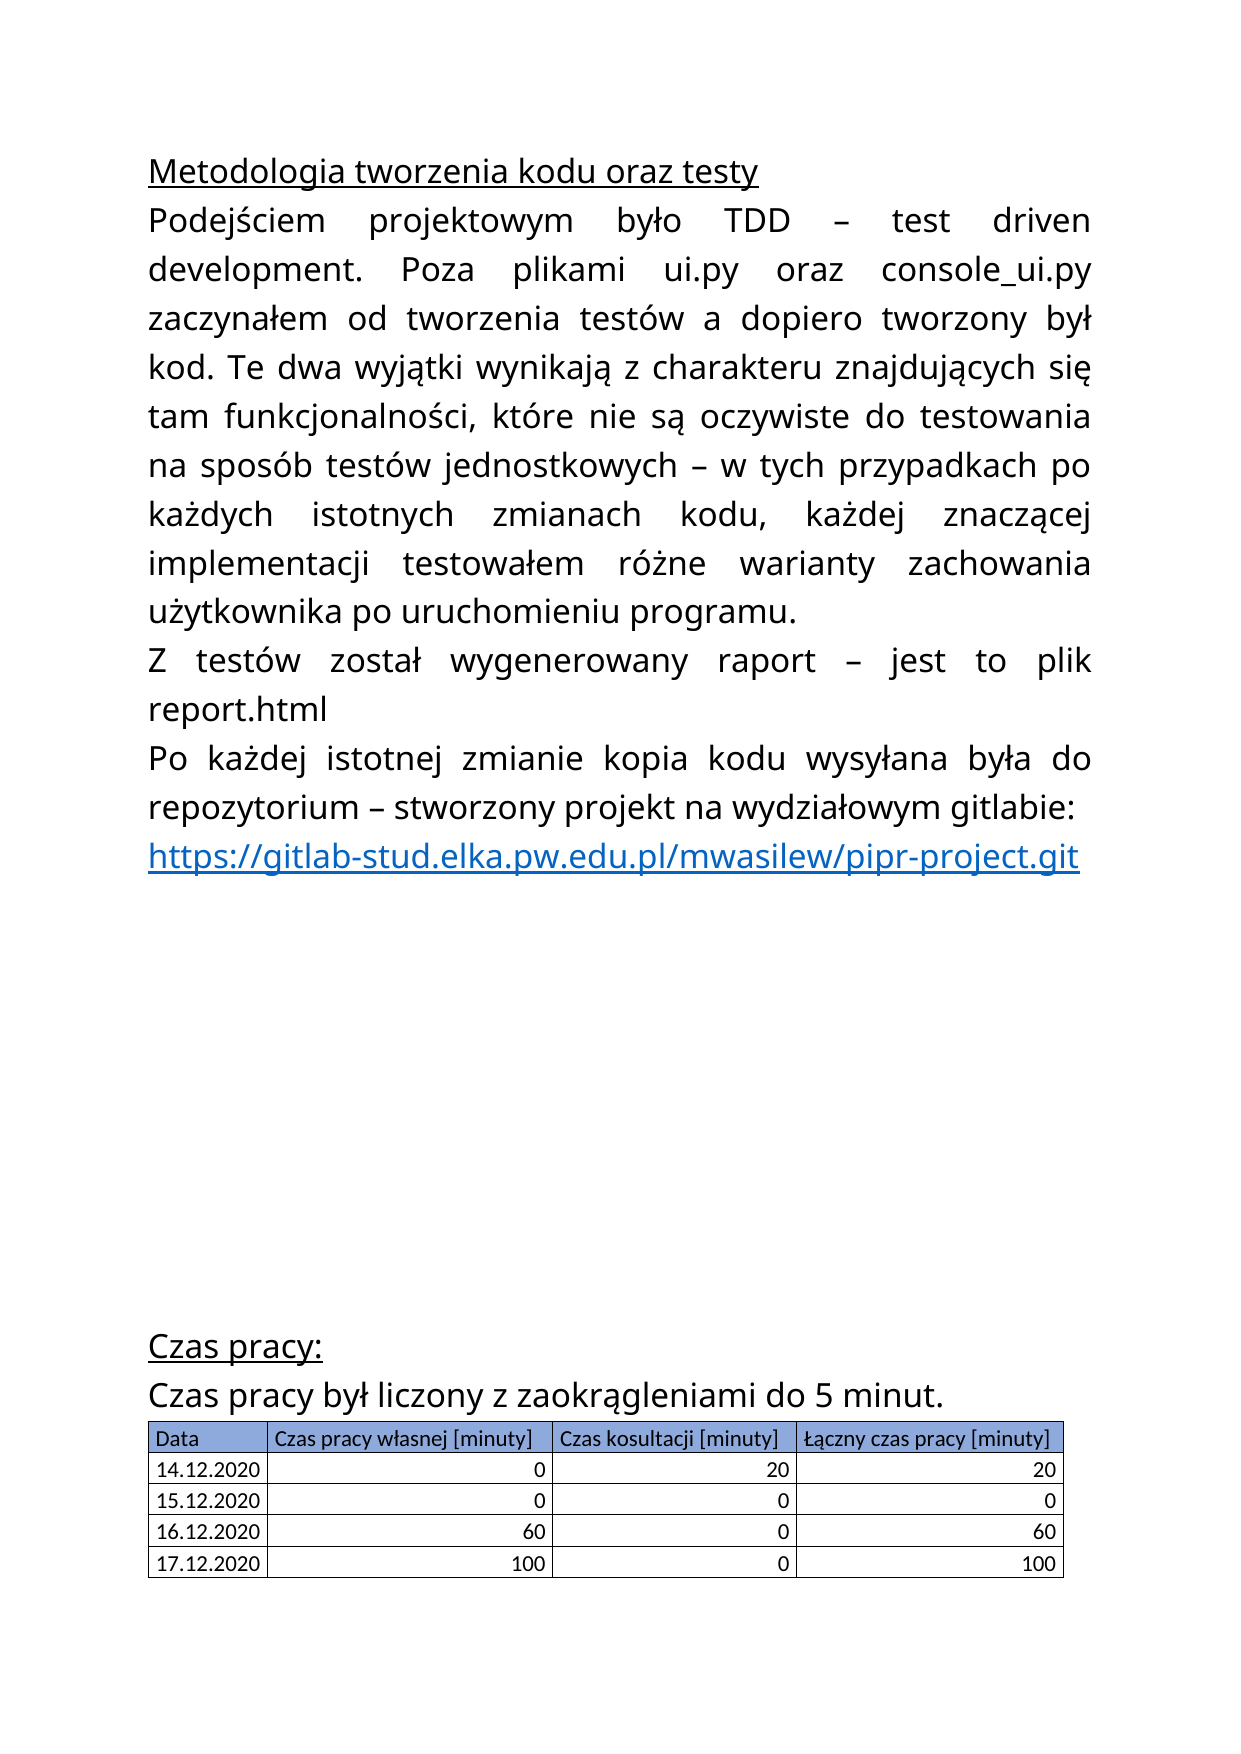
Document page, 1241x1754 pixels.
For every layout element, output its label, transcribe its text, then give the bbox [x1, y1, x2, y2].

table_cell 15.12.2020 [149, 1484, 267, 1514]
table_cell 14.12.2020 [149, 1453, 267, 1483]
table_cell 16.12.2020 [149, 1515, 267, 1546]
table_header Data [149, 1422, 267, 1452]
table_cell 0 [268, 1453, 552, 1483]
text Po każdej istotnej zmianie kopia kodu wysyłana była do repozytorium – stworzony projekt na wydziałowym gitlabie: [148, 735, 1093, 829]
text Podejściem projektowym było TDD – test driven development. Poza plikami ui.py oraz console_ui.py zaczynałem od tworzenia testów a dopiero tworzony był kod. Te dwa wyjątki wynikają z charakteru znajdujących się tam funkcjonalności, które nie są oczywiste do testowania na sposób testów jednostkowych – w tych przypadkach po każdych istotnych zmianach kodu, każdej znaczącej implementacji testowałem różne warianty zachowania użytkownika po uruchomieniu programu. [148, 197, 1093, 634]
text Czas pracy był liczony z zaokrągleniami do 5 minut. [148, 1372, 1093, 1417]
table_header Łączny czas pracy [minuty] [797, 1422, 1063, 1452]
table_cell 100 [797, 1547, 1063, 1577]
text Z testów został wygenerowany raport – jest to plik report.html [148, 637, 1093, 732]
table_cell 0 [553, 1515, 796, 1546]
table_cell 60 [797, 1515, 1063, 1546]
table_header Czas pracy własnej [minuty] [268, 1422, 552, 1452]
table_cell 0 [797, 1484, 1063, 1514]
table_cell 0 [553, 1484, 796, 1514]
text Metodologia tworzenia kodu oraz testy [148, 148, 1093, 193]
table_cell 60 [268, 1515, 552, 1546]
table_cell 0 [553, 1547, 796, 1577]
table_cell 20 [553, 1453, 796, 1483]
table_cell 17.12.2020 [149, 1547, 267, 1577]
text https://gitlab-stud.elka.pw.edu.pl/mwasilew/pipr-project.git [148, 833, 1093, 878]
table_header Czas kosultacji [minuty] [553, 1422, 796, 1452]
table_cell 0 [268, 1484, 552, 1514]
table_cell 100 [268, 1547, 552, 1577]
text Czas pracy: [148, 1323, 1093, 1368]
table_cell 20 [797, 1453, 1063, 1483]
